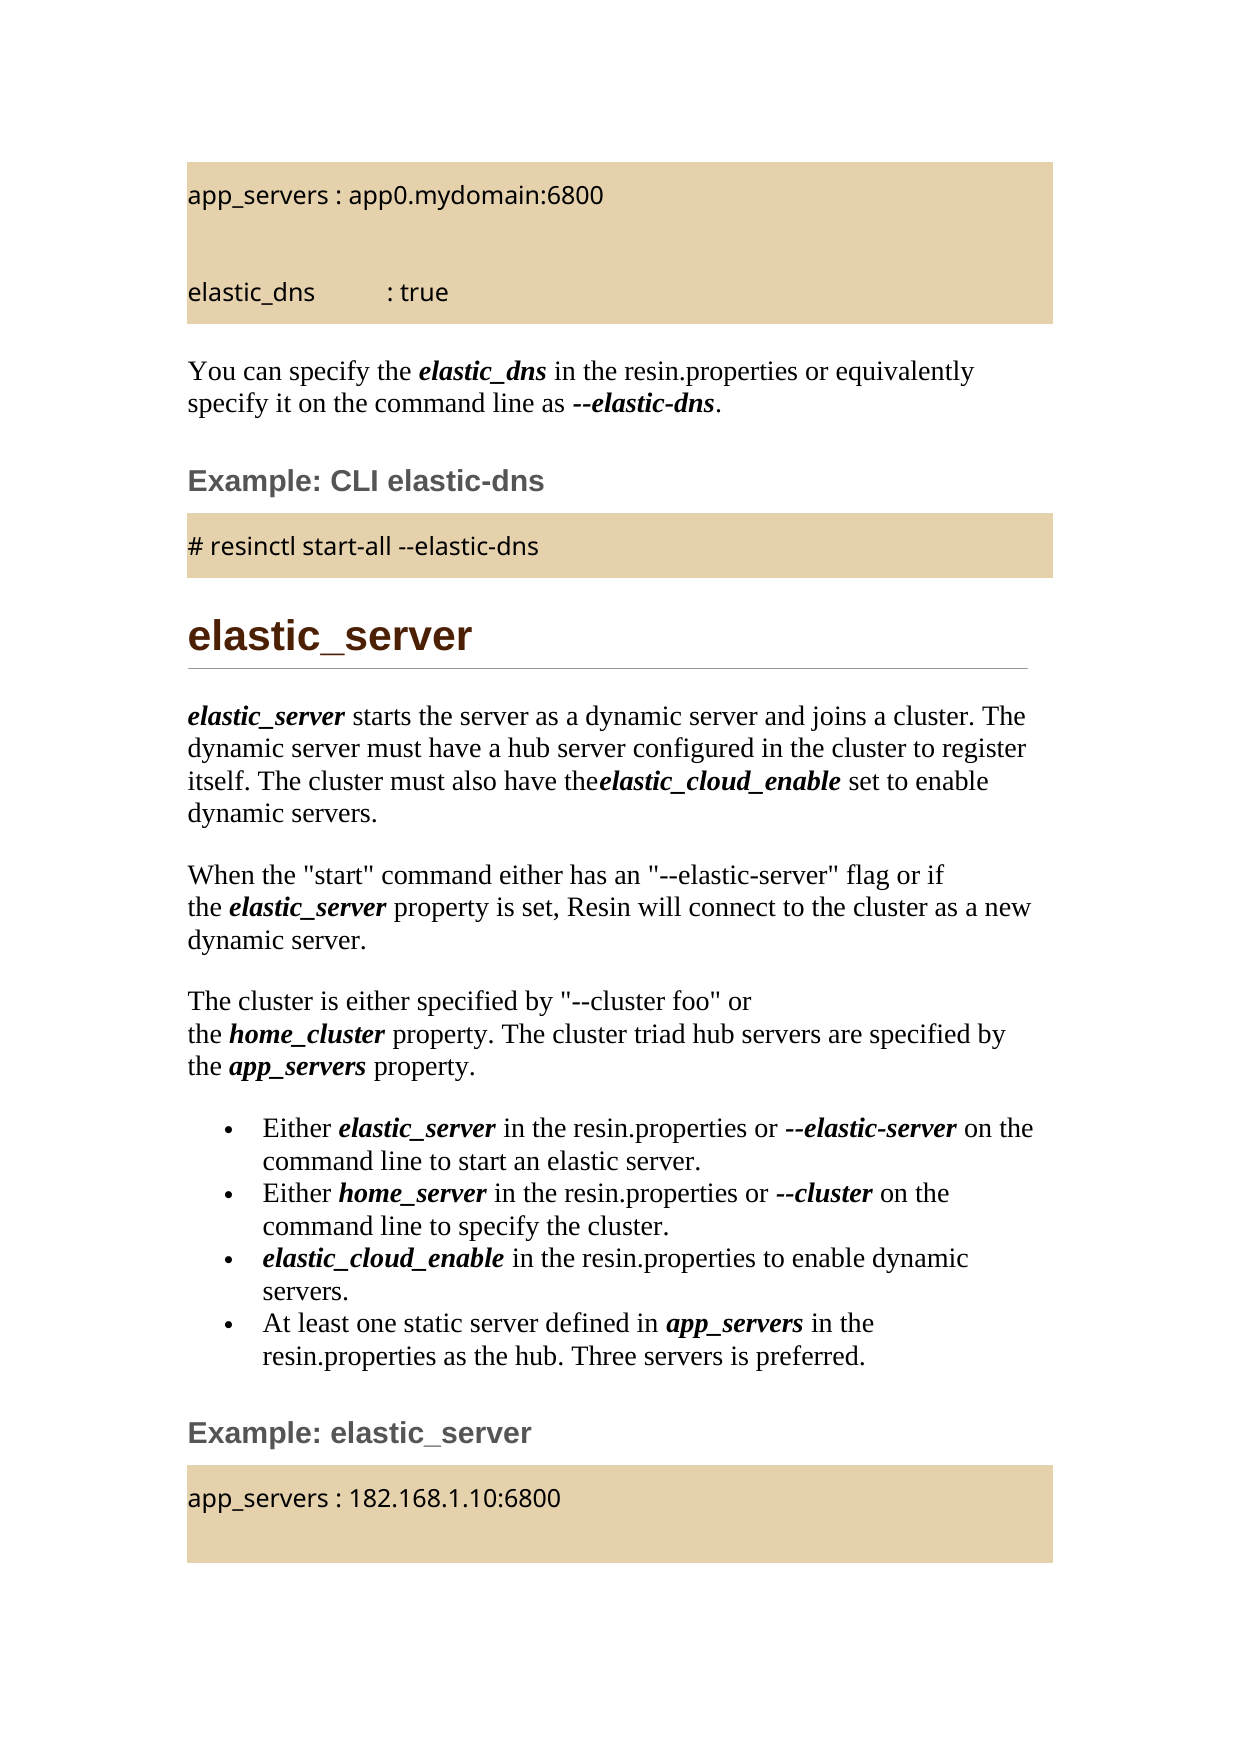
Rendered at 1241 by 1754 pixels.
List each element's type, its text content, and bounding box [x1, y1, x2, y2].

text When the "start" command either has an "--elastic-server" flag or if the elastic_server property is set, Resin will connect to the cluster as a new dynamic server. [187, 858, 1053, 955]
list Either elastic_server in the resin.properties or --elastic-server on the command line to start an elastic server. [225, 1111, 1053, 1176]
text Example: CLI elastic-dns [187, 448, 1053, 513]
text The cluster is either specified by "--cluster foo" or the home_cluster property. The cluster triad hub servers are specified by the app_servers property. [187, 984, 1053, 1082]
text app_servers : 182.168.1.10:6800 [187, 1465, 1053, 1530]
list elastic_cloud_enable in the resin.properties to enable dynamic servers. [225, 1241, 1053, 1306]
text elastic_dns : true [187, 259, 1053, 324]
text Example: elastic_server [187, 1400, 1053, 1465]
text app_servers : app0.mydomain:6800 [187, 162, 1053, 227]
list At least one static server defined in app_servers in the resin.properties as the hub. Three servers is preferred. [225, 1306, 1053, 1371]
text You can specify the elastic_dns in the resin.properties or equivalently specify it on the command line as --elastic-dns. [187, 354, 1053, 419]
text elastic_server starts the server as a dynamic server and joins a cluster. The dynamic server must have a hub server configured in the cluster to register itself. The cluster must also have theelastic_cloud_enable set to enable dynamic servers. [187, 698, 1053, 828]
subtitle elastic_server [187, 603, 1028, 669]
list Either home_server in the resin.properties or --cluster on the command line to specify the cluster. [225, 1176, 1053, 1241]
text # resinctl start-all --elastic-dns [187, 513, 1053, 578]
